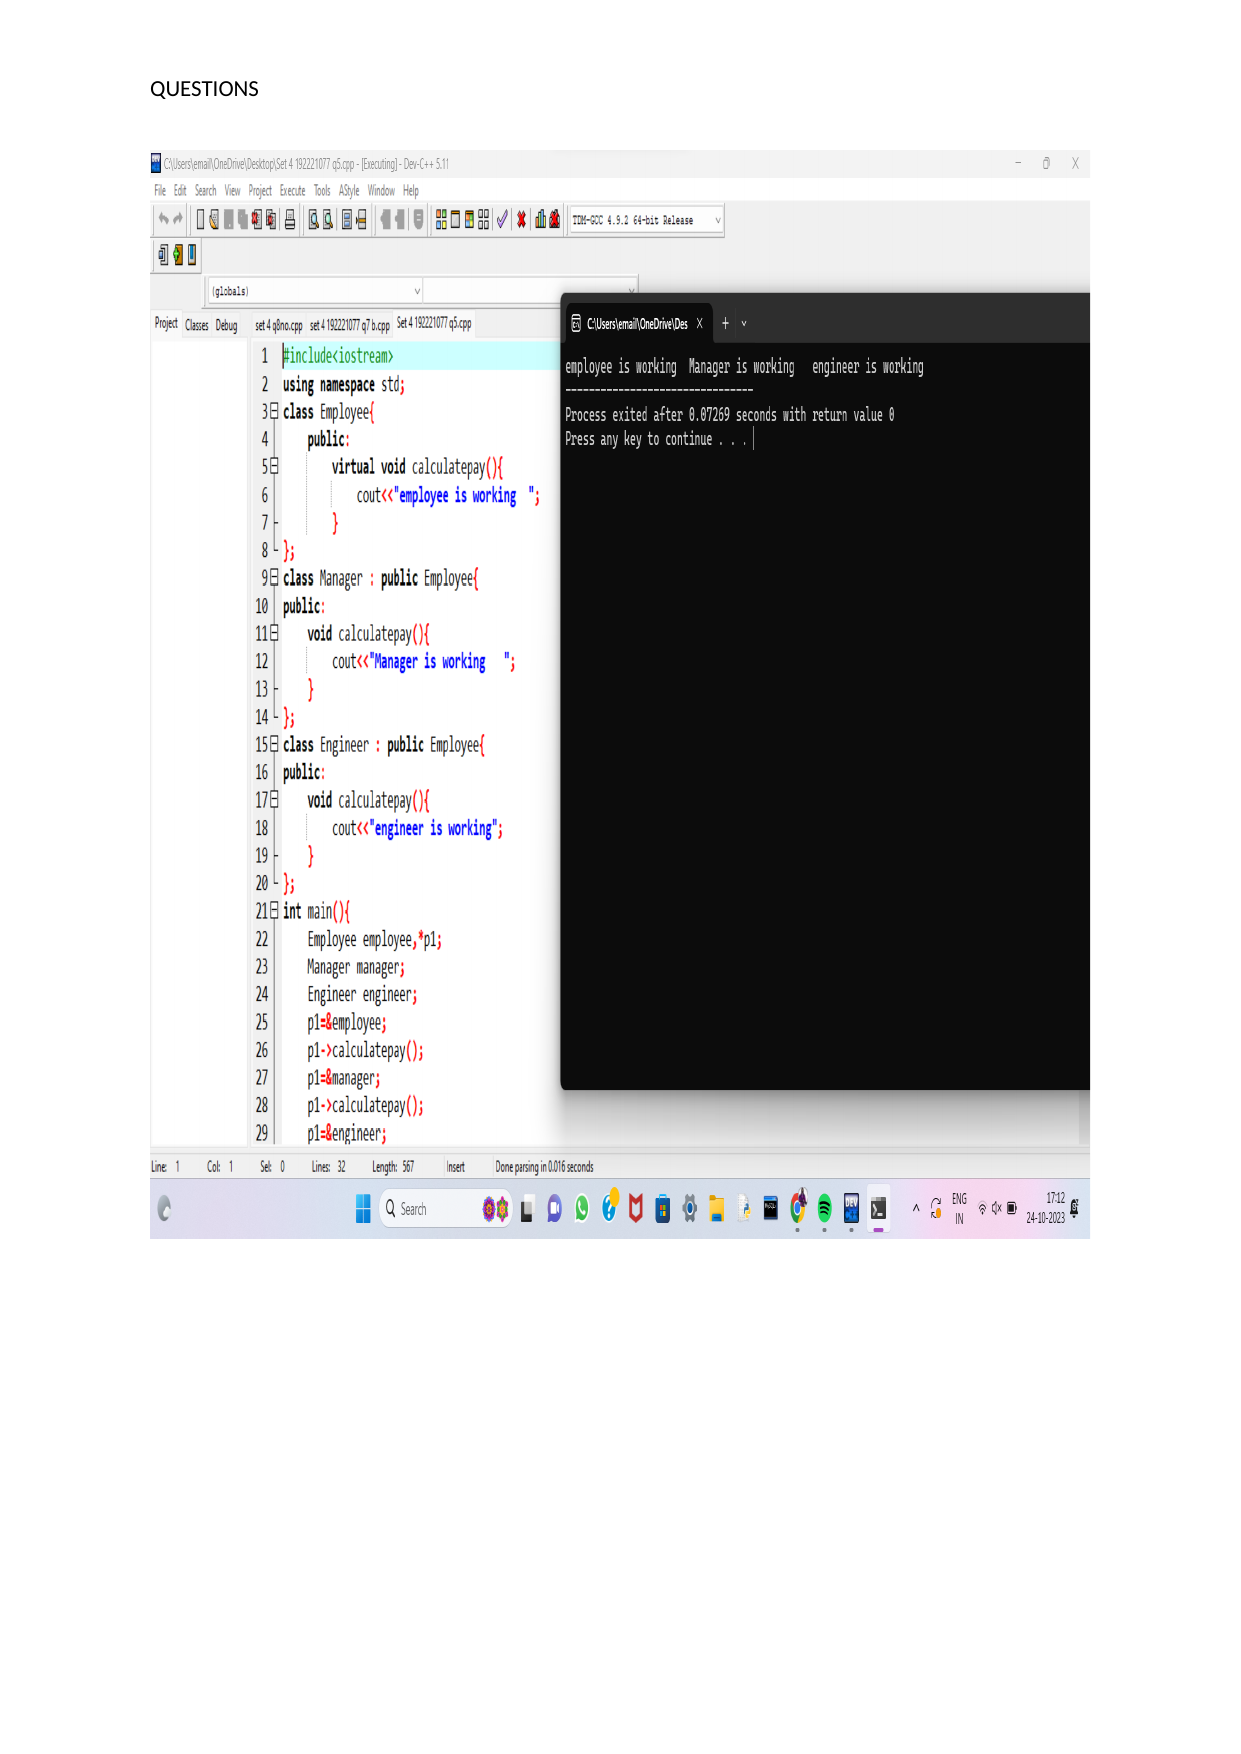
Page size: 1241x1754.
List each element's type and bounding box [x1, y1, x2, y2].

picture [150, 150, 1091, 1239]
